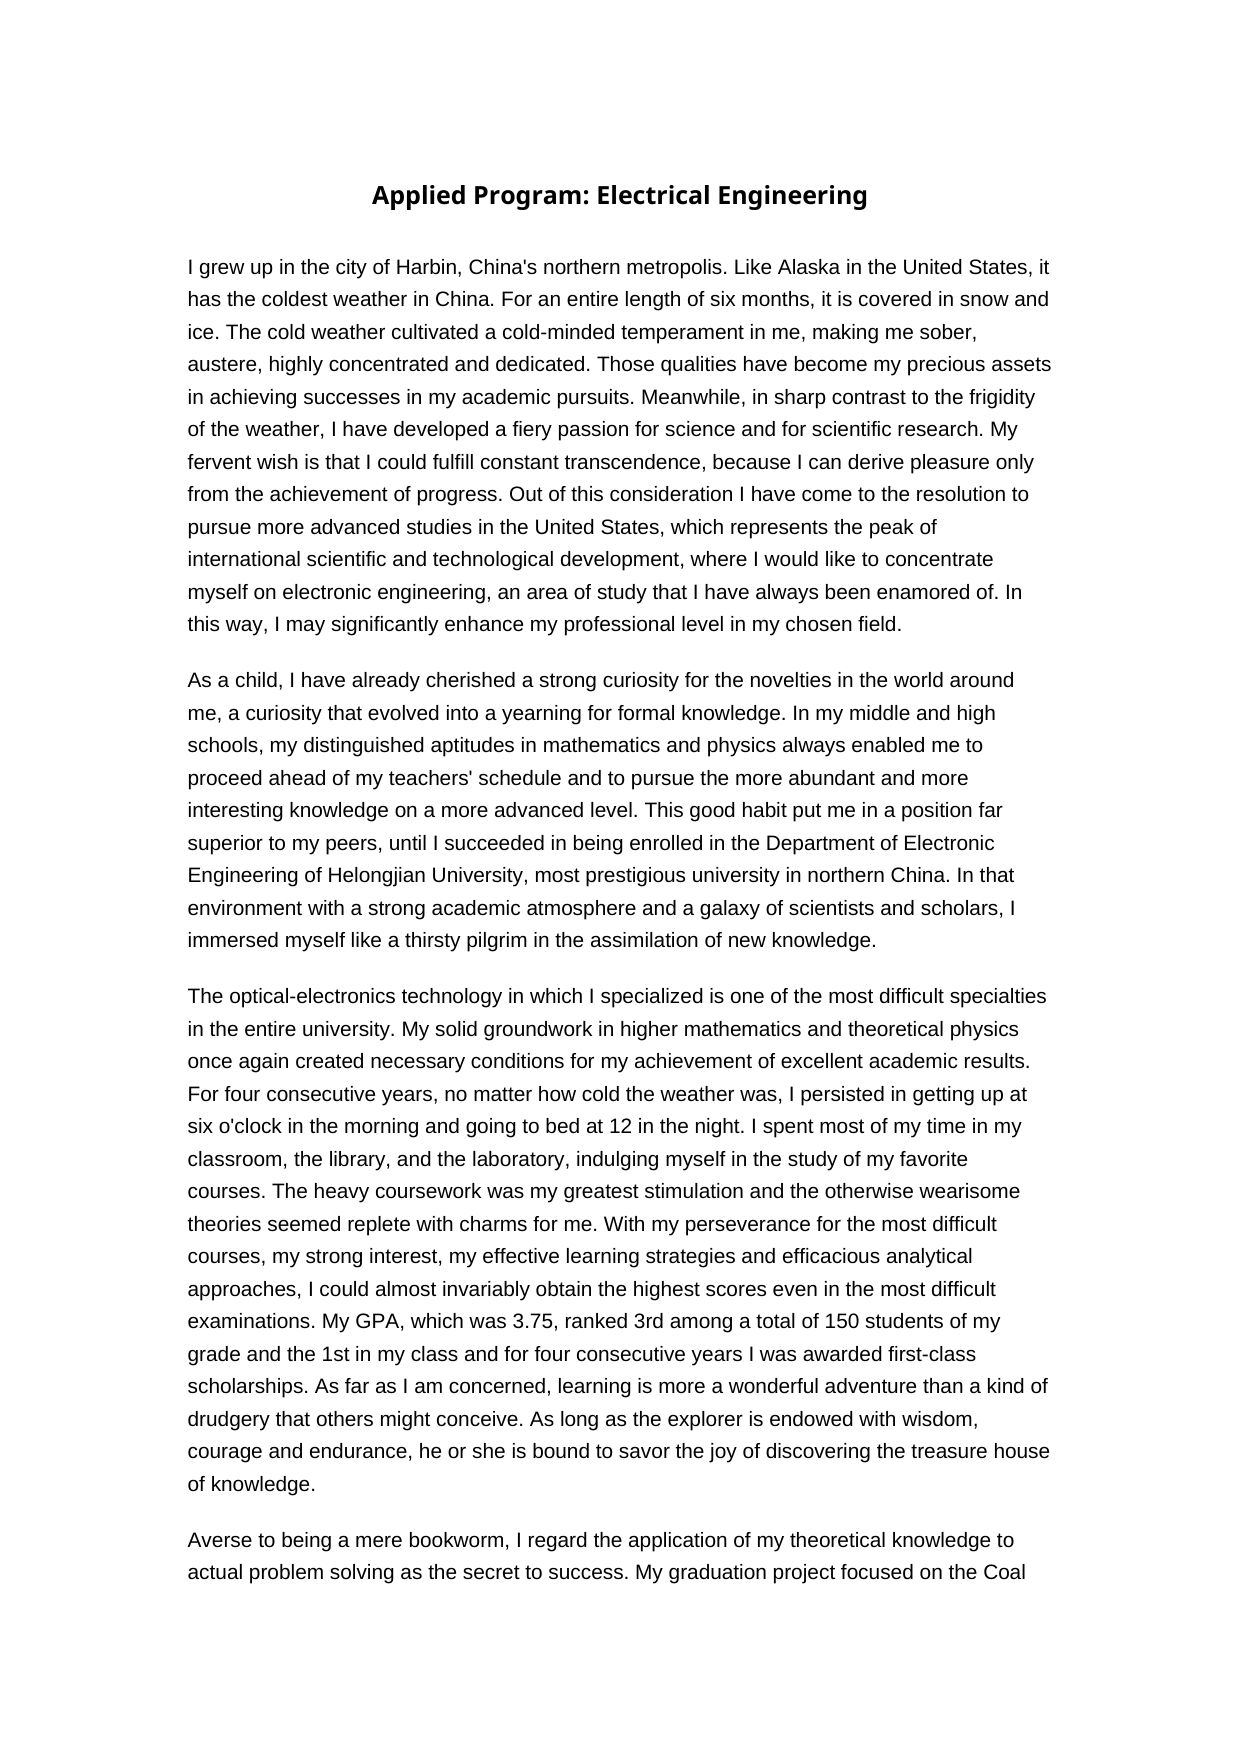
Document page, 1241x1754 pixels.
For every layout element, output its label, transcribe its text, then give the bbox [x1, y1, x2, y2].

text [187, 1523, 1053, 1588]
text The optical-electronics technology in which I specialized is one of the most difficult specialties in the entire university. My solid groundwork in higher mathematics and theoretical physics once again created necessary conditions for my achievement of excellent academic results. For four consecutive years, no matter how cold the weather was, I persisted in getting up at six o'clock in the morning and going to bed at 12 in the night. I spent most of my time in my classroom, the library, and the laboratory, indulging myself in the study of my favorite courses. The heavy coursework was my greatest stimulation and the otherwise wearisome theories seemed replete with charms for me. With my perseverance for the most difficult courses, my strong interest, my effective learning strategies and efficacious analytical approaches, I could almost invariably obtain the highest scores even in the most difficult examinations. My GPA, which was 3.75, ranked 3rd among a total of 150 students of my grade and the 1st in my class and for four consecutive years I was awarded first-class scholarships. As far as I am concerned, learning is more a wonderful adventure than a kind of drudgery that others might conceive. As long as the explorer is endowed with wisdom, courage and endurance, he or she is bound to savor the joy of discovering the treasure house of knowledge. [187, 980, 1053, 1500]
text Applied Program: Electrical Engineering [187, 162, 1053, 227]
text As a child, I have already cherished a strong curiosity for the novelties in the world around me, a curiosity that evolved into a yearning for formal knowledge. In my middle and high schools, my distinguished aptitudes in mathematics and physics always enabled me to proceed ahead of my teachers' schedule and to pursue the more abundant and more interesting knowledge on a more advanced level. This good habit put me in a position far superior to my peers, until I succeeded in being enrolled in the Department of Electronic Engineering of Helongjian University, most prestigious university in northern China. In that environment with a strong academic atmosphere and a galaxy of scientists and scholars, I immersed myself like a thirsty pilgrim in the assimilation of new knowledge. [187, 664, 1053, 956]
text I grew up in the city of Harbin, China's northern metropolis. Like Alaska in the United States, it has the coldest weather in China. For an entire length of six months, it is covered in snow and ice. The cold weather cultivated a cold-minded temperament in me, making me sober, austere, highly concentrated and dedicated. Those qualities have become my precious assets in achieving successes in my academic pursuits. Meanwhile, in sharp contrast to the frigidity of the weather, I have developed a fiery passion for science and for scientific research. My fervent wish is that I could fulfill constant transcendence, because I can derive pleasure only from the achievement of progress. Out of this consideration I have come to the resolution to pursue more advanced studies in the United States, which represents the peak of international scientific and technological development, where I would like to concentrate myself on electronic engineering, an area of study that I have always been enamored of. In this way, I may significantly enhance my professional level in my chosen field. [187, 250, 1053, 640]
